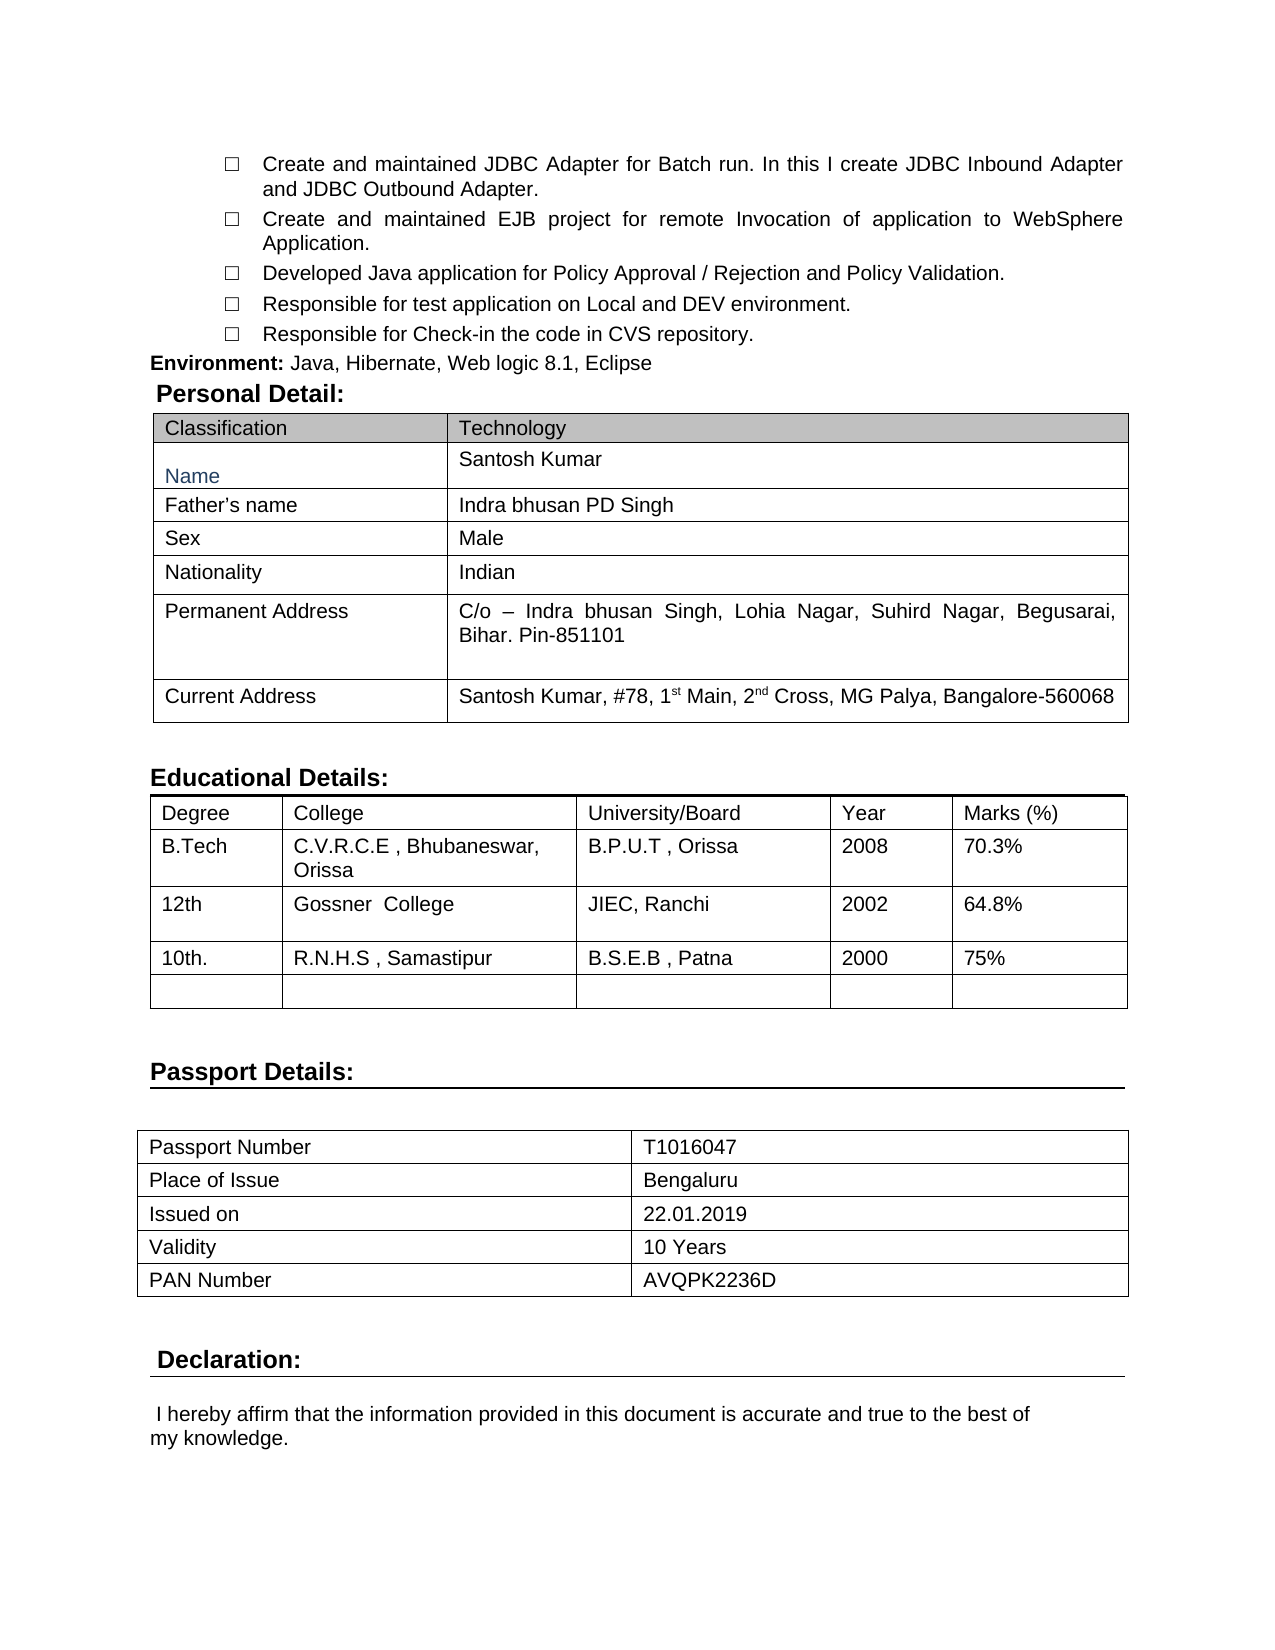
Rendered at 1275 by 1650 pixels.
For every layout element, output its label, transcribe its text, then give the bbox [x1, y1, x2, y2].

text Environment: Java, Hibernate, Web logic 8.1, Eclipse [150, 351, 1125, 374]
table_header Marks (%) [953, 797, 1127, 829]
table_cell R.N.H.S , Samastipur [283, 942, 576, 974]
table_cell Place of Issue [138, 1164, 631, 1196]
table_cell 22.01.2019 [632, 1197, 1128, 1229]
table_cell [577, 975, 830, 1007]
table_header Degree [151, 797, 282, 829]
table_cell [283, 975, 576, 1007]
table_cell 2000 [831, 942, 952, 974]
text Personal Detail: [150, 379, 1125, 407]
table_cell 2008 [831, 830, 952, 886]
table_cell Validity [138, 1231, 631, 1263]
text Developed Java application for Policy Approval / Rejection and Policy Validation. [225, 259, 1125, 285]
text Create and maintained EJB project for remote Invocation of application to WebSphere Application. [225, 204, 1125, 255]
table_cell 12th [151, 887, 282, 941]
table_header University/Board [577, 797, 830, 829]
table_cell 75% [953, 942, 1127, 974]
table_header Year [831, 797, 952, 829]
table_header I hereby affirm that the information provided in this document is accurate and true to the best of my knowledge. [139, 1378, 1051, 1474]
table_header College [283, 797, 576, 829]
table_cell 10th. [151, 942, 282, 974]
text Educational Details: [150, 763, 1125, 794]
table_cell B.Tech [151, 830, 282, 886]
table_header Passport Number [138, 1131, 631, 1163]
text Responsible for test application on Local and DEV environment. [225, 289, 1125, 316]
table_cell 70.3% [953, 830, 1127, 886]
table_cell JIEC, Ranchi [577, 887, 830, 941]
table_cell [151, 975, 282, 1007]
text Responsible for Check-in the code in CVS repository. [225, 320, 1125, 346]
table_cell C.V.R.C.E , Bhubaneswar, Orissa [283, 830, 576, 886]
table_cell 10 Years [632, 1231, 1128, 1263]
table_cell B.S.E.B , Patna [577, 942, 830, 974]
table_cell [953, 975, 1127, 1007]
table_cell 2002 [831, 887, 952, 941]
table_cell B.P.U.T , Orissa [577, 830, 830, 886]
table_cell AVQPK2236D [632, 1264, 1128, 1296]
text Passport Details: [150, 1056, 1125, 1087]
table_cell Bengaluru [632, 1164, 1128, 1196]
table_cell [831, 975, 952, 1007]
text Declaration: [150, 1345, 1125, 1376]
table_cell Issued on [138, 1197, 631, 1229]
table_cell 64.8% [953, 887, 1127, 941]
table_header T1016047 [632, 1131, 1128, 1163]
table_cell Gossner College [283, 887, 576, 941]
text Create and maintained JDBC Adapter for Batch run. In this I create JDBC Inbound Adapter and JDBC Outbound Adapter. [225, 150, 1125, 200]
table_cell PAN Number [138, 1264, 631, 1296]
